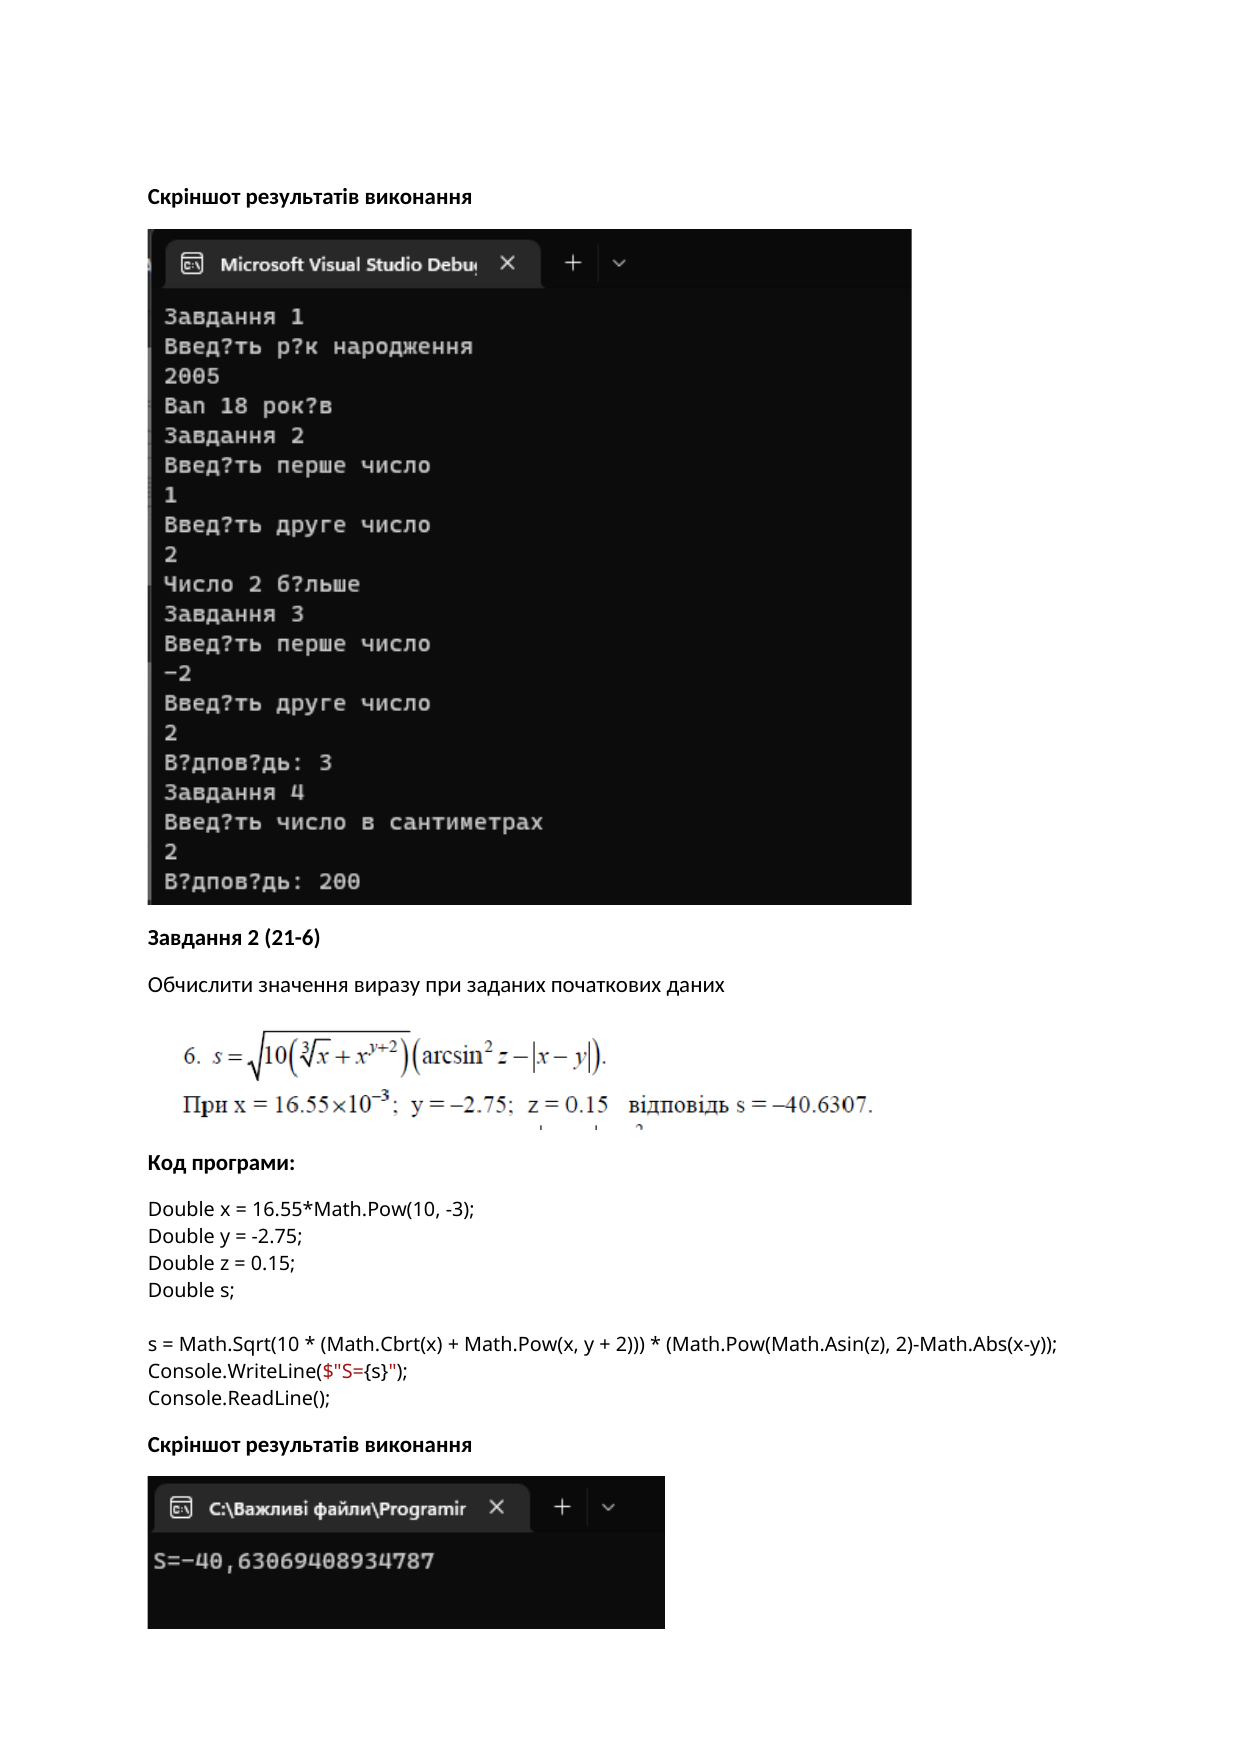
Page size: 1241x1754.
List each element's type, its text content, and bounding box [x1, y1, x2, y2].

text Double x = 16.55*Math.Pow(10, -3); [148, 1195, 1152, 1222]
picture [147, 1016, 889, 1130]
text s = Math.Sqrt(10 * (Math.Cbrt(x) + Math.Pow(x, y + 2))) * (Math.Pow(Math.Asin(z), 2)-Math.Abs(x-y)); [148, 1330, 1152, 1357]
text Завдання 2 (21-6) [148, 923, 1152, 951]
text Скріншот результатів виконання [148, 182, 1152, 210]
text Double z = 0.15; [148, 1249, 1152, 1276]
text Console.ReadLine(); [148, 1384, 1152, 1411]
text Скріншот результатів виконання [148, 1430, 1152, 1458]
text Код програми: [148, 1148, 1152, 1176]
text Double s; [148, 1276, 1152, 1303]
text Обчислити значення виразу при заданих початкових даних [148, 970, 1152, 998]
text Double y = -2.75; [148, 1222, 1152, 1249]
text Console.WriteLine($"S={s}"); [148, 1357, 1152, 1384]
picture [147, 1476, 665, 1629]
picture [147, 229, 912, 905]
